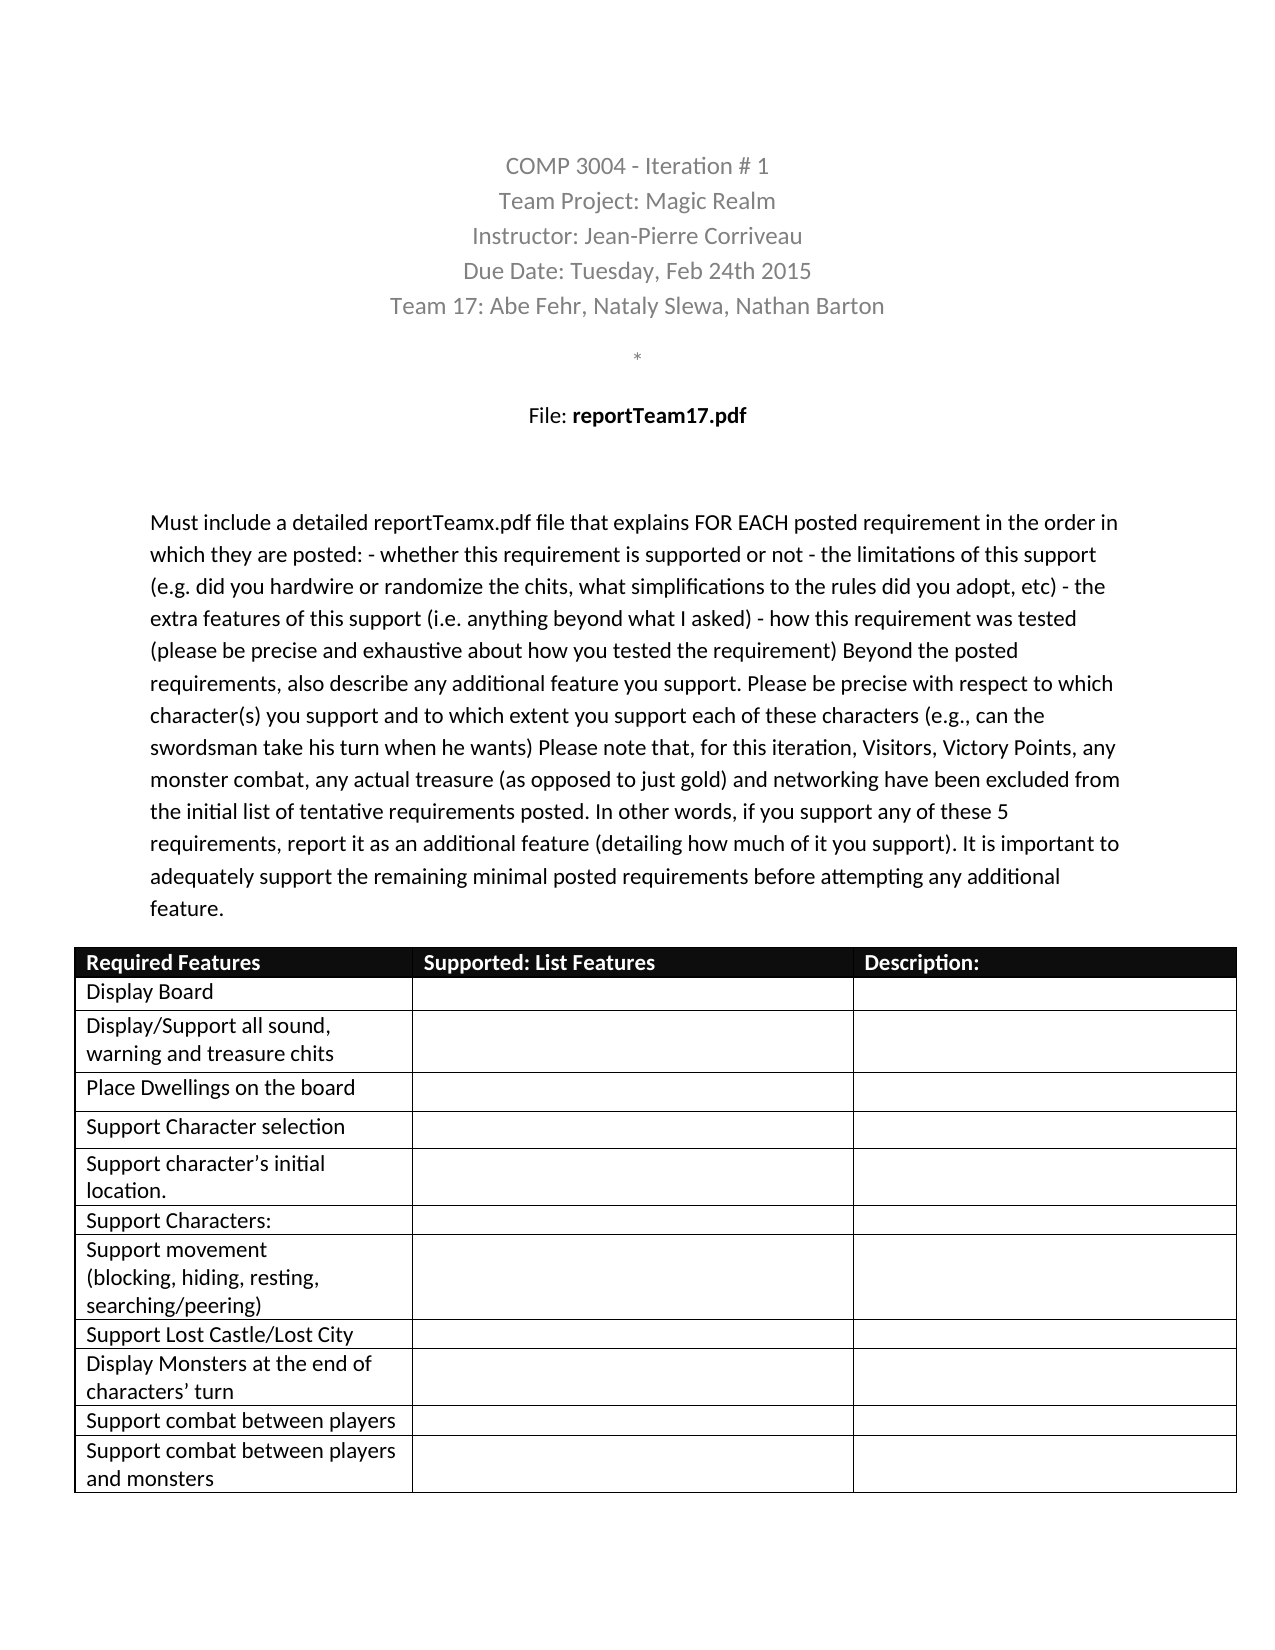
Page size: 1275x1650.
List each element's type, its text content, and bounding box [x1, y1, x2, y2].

table_cell [854, 1149, 1236, 1205]
table_cell [854, 1206, 1236, 1234]
table_cell Support combat between players [76, 1406, 412, 1435]
table_cell Support movement (blocking, hiding, resting, searching/peering) [76, 1235, 412, 1319]
table_cell [413, 1112, 853, 1148]
table_cell [413, 1206, 853, 1234]
text Must include a detailed reportTeamx.pdf file that explains FOR EACH posted requirement in the order in which they are posted: - whether this requirement is supported or not - the limitations of this support (e.g. did you hardwire or randomize the chits, what simplifications to the rules did you adopt, etc) - the extra features of this support (i.e. anything beyond what I asked) - how this requirement was tested (please be precise and exhaustive about how you tested the requirement) Beyond the posted requirements, also describe any additional feature you support. Please be precise with respect to which character(s) you support and to which extent you support each of these characters (e.g., can the swordsman take his turn when he wants) Please note that, for this iteration, Visitors, Victory Points, any monster combat, any actual treasure (as opposed to just gold) and networking have been excluded from the initial list of tentative requirements posted. In other words, if you support any of these 5 requirements, report it as an additional feature (detailing how much of it you support). It is important to adequately support the remaining minimal posted requirements before attempting any additional feature. [150, 508, 1125, 922]
table_cell [854, 1011, 1236, 1072]
table_cell [413, 1406, 853, 1435]
table_cell Support Lost Castle/Lost City [76, 1320, 412, 1348]
text * [150, 346, 1125, 376]
text COMP 3004 - Iteration # 1 Team Project: Magic Realm Instructor: Jean-Pierre Corriveau Due Date: Tuesday, Feb 24th 2015 Team 17: Abe Fehr, Nataly Slewa, Nathan Barton [150, 150, 1125, 321]
table_cell [854, 1406, 1236, 1435]
table_cell Display Monsters at the end of characters’ turn [76, 1349, 412, 1405]
table_cell [413, 1073, 853, 1111]
table_cell [413, 978, 853, 1010]
table_cell [854, 978, 1236, 1010]
table_cell Place Dwellings on the board [76, 1073, 412, 1111]
table_header Required Features [76, 948, 412, 976]
table_cell Display/Support all sound, warning and treasure chits [76, 1011, 412, 1072]
table_cell [413, 1436, 853, 1492]
table_cell [854, 1320, 1236, 1348]
table_cell [854, 1436, 1236, 1492]
table_cell [854, 1112, 1236, 1148]
table_header Supported: List Features [413, 948, 853, 976]
table_cell Support Characters: [76, 1206, 412, 1234]
table_cell [854, 1073, 1236, 1111]
table_cell [413, 1349, 853, 1405]
table_cell [854, 1235, 1236, 1319]
table_cell [413, 1149, 853, 1205]
table_cell [413, 1320, 853, 1348]
table_cell Support character’s initial location. [76, 1149, 412, 1205]
table_cell [413, 1011, 853, 1072]
text File: reportTeam17.pdf [150, 402, 1125, 430]
table_cell Support combat between players and monsters [76, 1436, 412, 1492]
table_cell [854, 1349, 1236, 1405]
table_cell [413, 1235, 853, 1319]
table_cell Support Character selection [76, 1112, 412, 1148]
table_cell Display Board [76, 978, 412, 1010]
table_header Description: [854, 948, 1236, 976]
